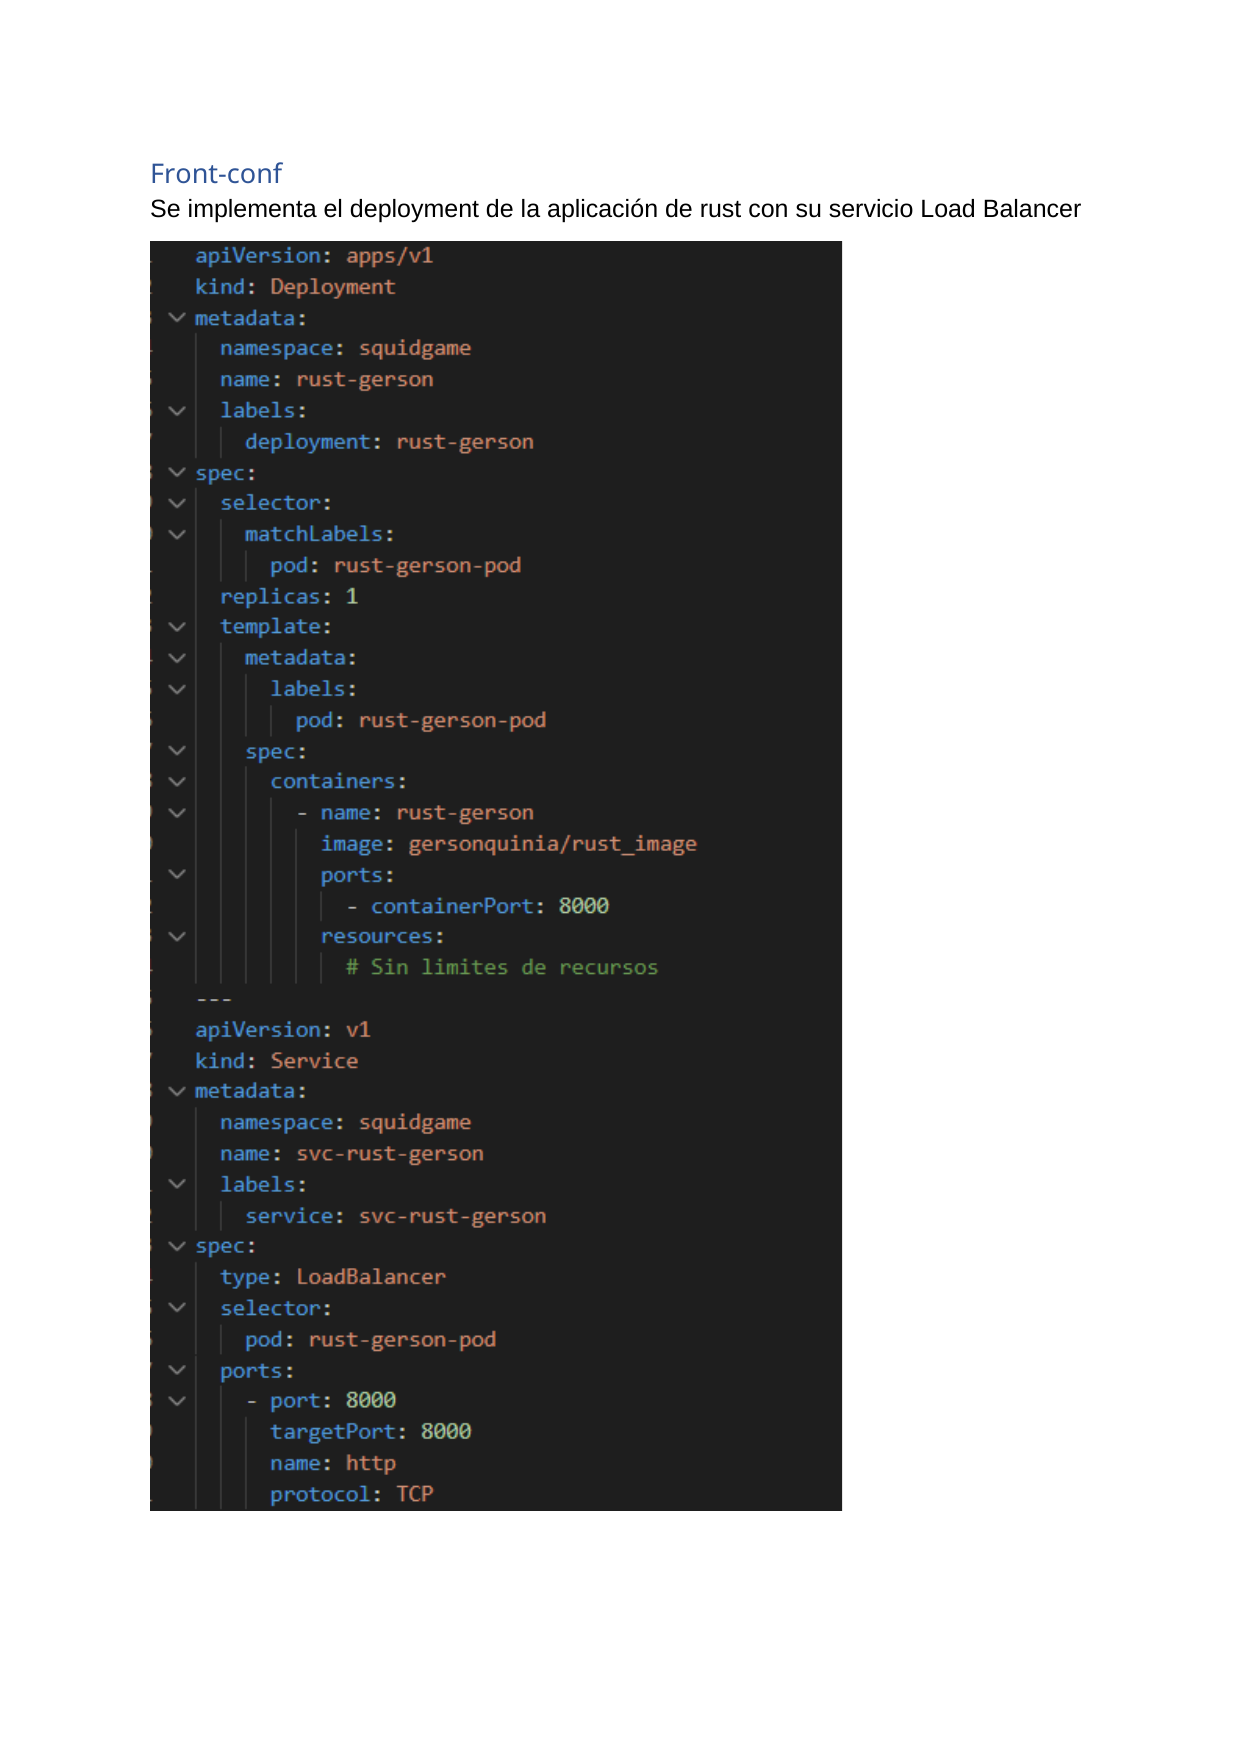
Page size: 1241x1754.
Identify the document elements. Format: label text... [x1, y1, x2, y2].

picture [150, 241, 843, 1511]
text Se implementa el deployment de la aplicación de rust con su servicio Load Balancer [150, 194, 1090, 223]
subtitle Front-conf [150, 154, 1090, 191]
